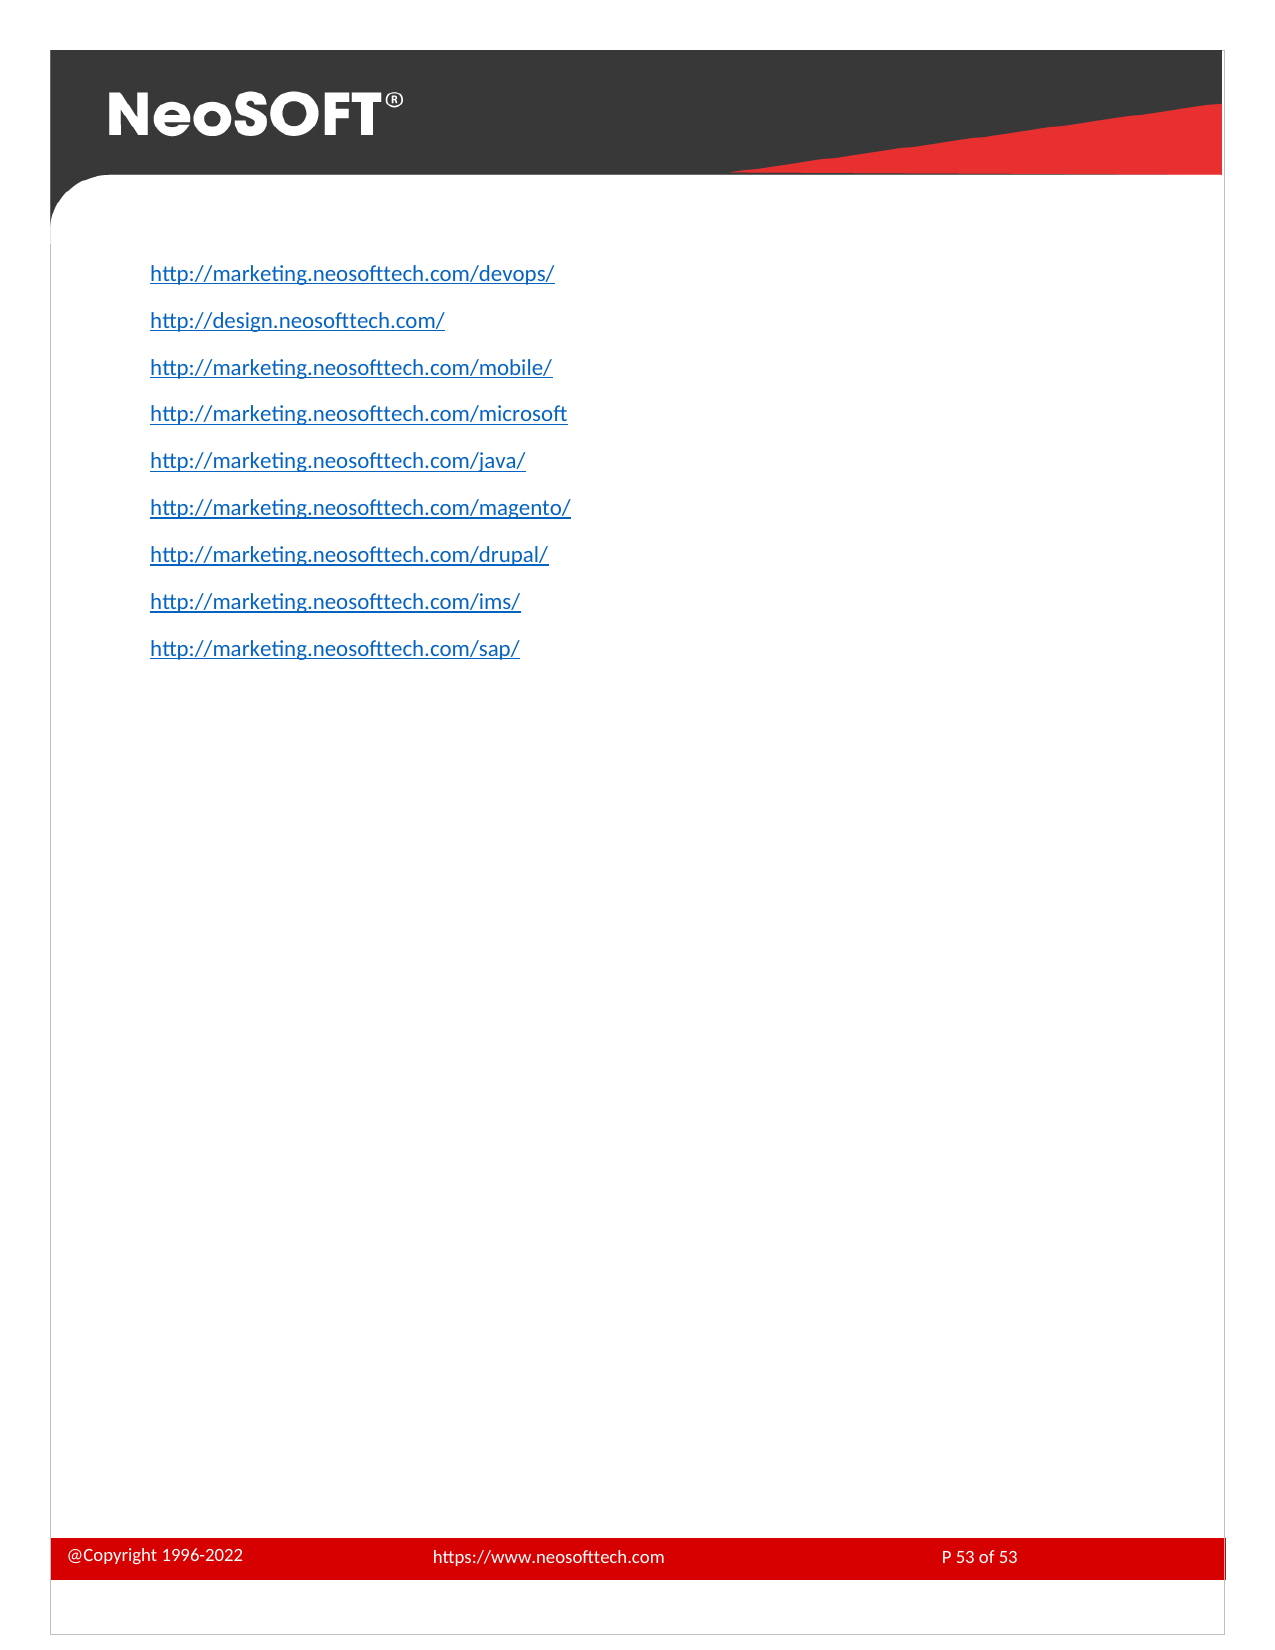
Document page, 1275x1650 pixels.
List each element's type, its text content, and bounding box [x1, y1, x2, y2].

text http://marketing.neosofttech.com/microsoft [150, 399, 1125, 427]
text http://marketing.neosofttech.com/devops/ [150, 244, 1125, 287]
text http://design.neosofttech.com/ [150, 306, 1125, 334]
text http://marketing.neosofttech.com/mobile/ [150, 353, 1125, 381]
text http://marketing.neosofttech.com/magento/ [150, 493, 1125, 521]
text http://marketing.neosofttech.com/sap/ [150, 634, 1125, 662]
text http://marketing.neosofttech.com/drupal/ [150, 540, 1125, 568]
text http://marketing.neosofttech.com/ims/ [150, 587, 1125, 615]
text http://marketing.neosofttech.com/java/ [150, 446, 1125, 474]
picture [50, 50, 1221, 244]
